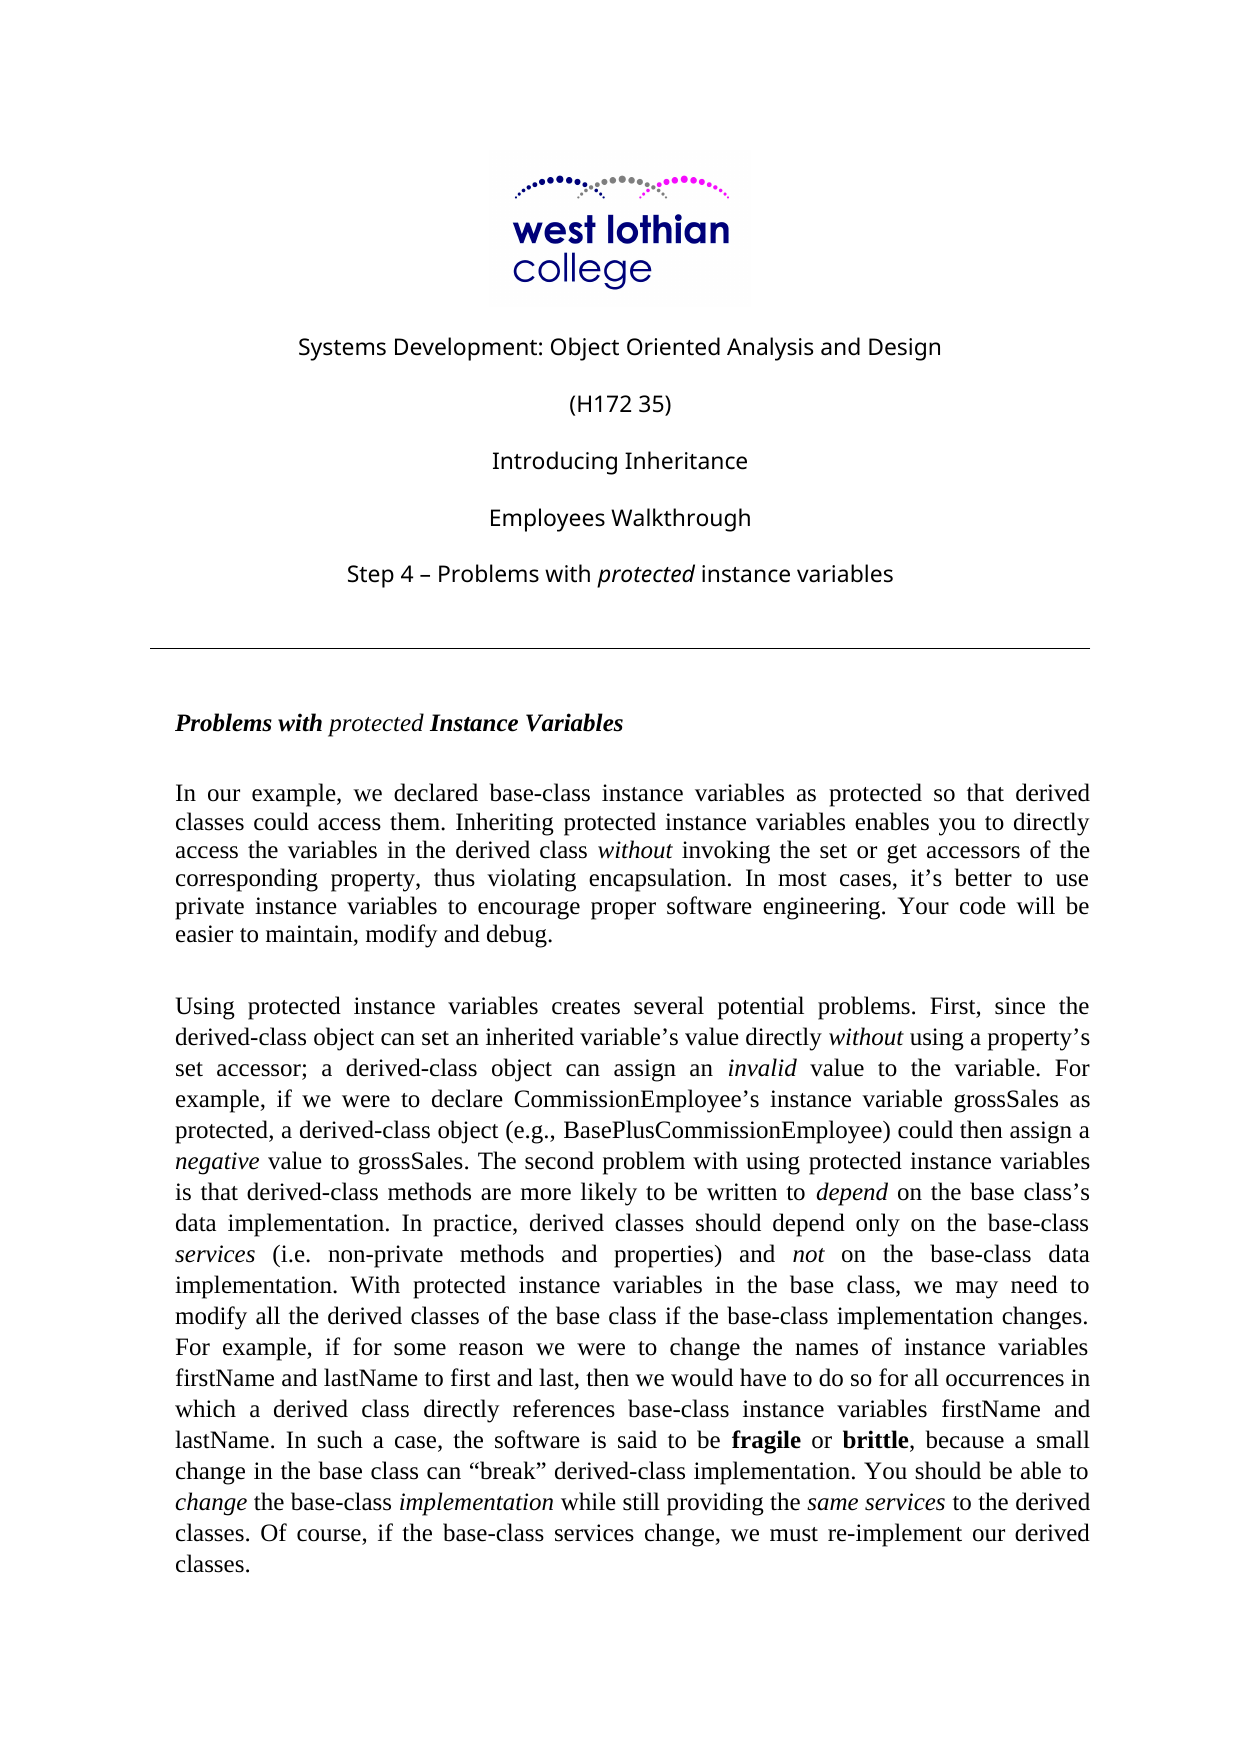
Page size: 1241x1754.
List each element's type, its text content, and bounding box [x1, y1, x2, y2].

text (H172 35) [150, 388, 1090, 419]
text Employees Walkthrough [150, 502, 1090, 533]
text Problems with protected Instance Variables [175, 709, 1090, 737]
text In our example, we declared base-class instance variables as protected so that derived classes could access them. Inheriting protected instance variables enables you to directly access the variables in the derived class without invoking the set or get accessors of the corresponding property, thus violating encapsulation. In most cases, it’s better to use private instance variables to encourage proper software engineering. Your code will be easier to maintain, modify and debug. [175, 779, 1090, 948]
text Step 4 – Problems with protected instance variables [150, 558, 1090, 589]
text Introducing Inheritance [150, 445, 1090, 476]
text Using protected instance variables creates several potential problems. First, since the derived-class object can set an inherited variable’s value directly without using a property’s set accessor; a derived-class object can assign an invalid value to the variable. For example, if we were to declare CommissionEmployee’s instance variable grossSales as protected, a derived-class object (e.g., BasePlusCommissionEmployee) could then assign a negative value to grossSales. The second problem with using protected instance variables is that derived-class methods are more likely to be written to depend on the base class’s data implementation. In practice, derived classes should depend only on the base-class services (i.e. non-private methods and properties) and not on the base-class data implementation. With protected instance variables in the base class, we may need to modify all the derived classes of the base class if the base-class implementation changes. For example, if for some reason we were to change the names of instance variables firstName and lastName to first and last, then we would have to do so for all occurrences in which a derived class directly references base-class instance variables firstName and lastName. In such a case, the software is said to be fragile or brittle, because a small change in the base class can “break” derived-class implementation. You should be able to change the base-class implementation while still providing the same services to the derived classes. Of course, if the base-class services change, we must re-implement our derived classes. [175, 991, 1090, 1578]
picture [488, 150, 752, 307]
text Systems Development: Object Oriented Analysis and Design [150, 331, 1090, 362]
